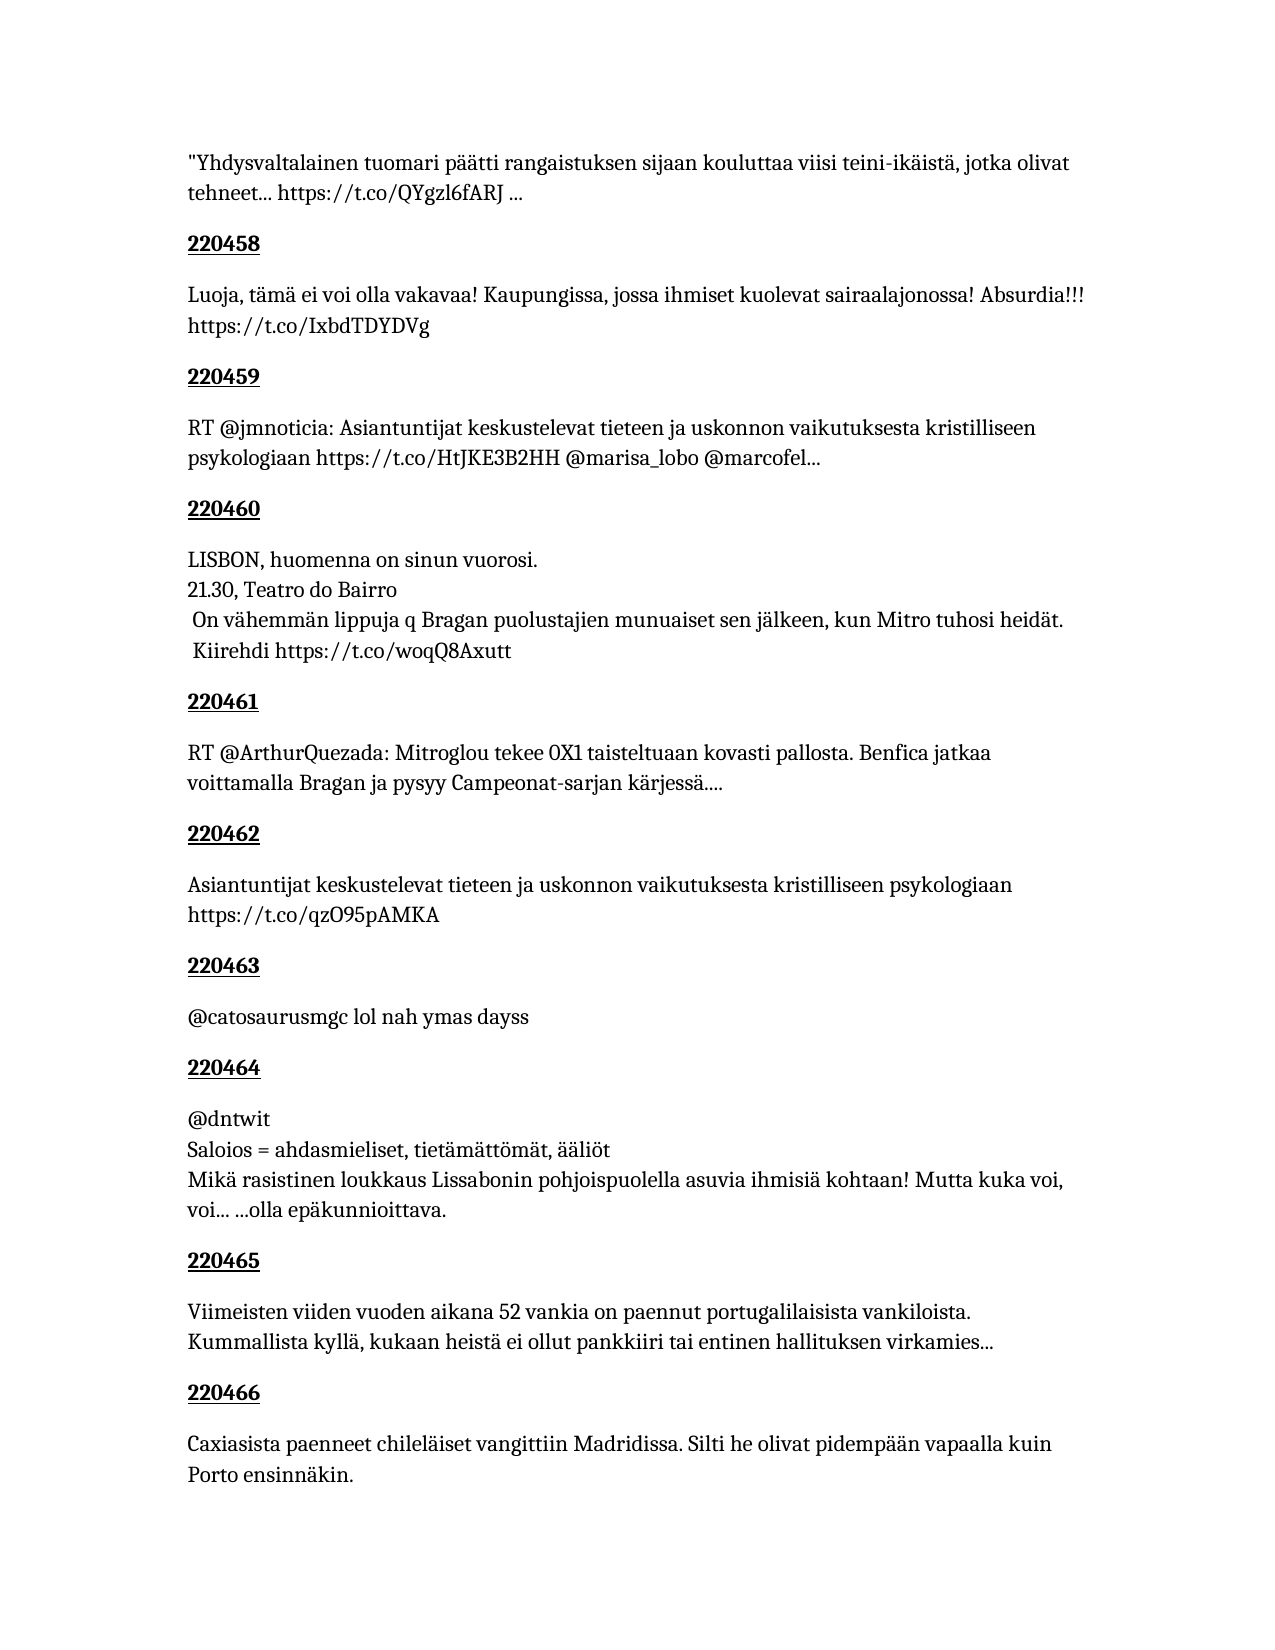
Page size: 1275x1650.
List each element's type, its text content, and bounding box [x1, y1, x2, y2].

text 220465 [187, 1248, 1087, 1274]
text @catosaurusmgc lol nah ymas dayss [187, 1004, 1087, 1031]
text 220466 [187, 1380, 1087, 1407]
text 220461 [187, 688, 1087, 715]
text 220458 [187, 231, 1087, 258]
text "Yhdysvaltalainen tuomari päätti rangaistuksen sijaan kouluttaa viisi teini-ikäistä, jotka olivat tehneet... https://t.co/QYgzl6fARJ ... [187, 150, 1087, 207]
text RT @ArthurQuezada: Mitroglou tekee 0X1 taisteltuaan kovasti pallosta. Benfica jatkaa voittamalla Bragan ja pysyy Campeonat-sarjan kärjessä.... [187, 739, 1087, 796]
text Viimeisten viiden vuoden aikana 52 vankia on paennut portugalilaisista vankiloista. Kummallista kyllä, kukaan heistä ei ollut pankkiiri tai entinen hallituksen virkamies... [187, 1299, 1087, 1356]
text LISBON, huomenna on sinun vuorosi. 21.30, Teatro do Bairro On vähemmän lippuja q Bragan puolustajien munuaiset sen jälkeen, kun Mitro tuhosi heidät. Kiirehdi https://t.co/woqQ8Axutt [187, 547, 1087, 664]
text 220463 [187, 953, 1087, 979]
text RT @jmnoticia: Asiantuntijat keskustelevat tieteen ja uskonnon vaikutuksesta kristilliseen psykologiaan https://t.co/HtJKE3B2HH @marisa_lobo @marcofel... [187, 414, 1087, 471]
text 220462 [187, 821, 1087, 847]
text 220459 [187, 363, 1087, 390]
text Caxiasista paenneet chileläiset vangittiin Madridissa. Silti he olivat pidempään vapaalla kuin Porto ensinnäkin. [187, 1431, 1087, 1488]
text 220460 [187, 496, 1087, 522]
text 220464 [187, 1055, 1087, 1082]
text Luoja, tämä ei voi olla vakavaa! Kaupungissa, jossa ihmiset kuolevat sairaalajonossa! Absurdia!!! https://t.co/IxbdTDYDVg [187, 282, 1087, 339]
text Asiantuntijat keskustelevat tieteen ja uskonnon vaikutuksesta kristilliseen psykologiaan https://t.co/qzO95pAMKA [187, 872, 1087, 928]
text @dntwit Saloios = ahdasmieliset, tietämättömät, ääliöt Mikä rasistinen loukkaus Lissabonin pohjoispuolella asuvia ihmisiä kohtaan! Mutta kuka voi, voi... ...olla epäkunnioittava. [187, 1106, 1087, 1223]
